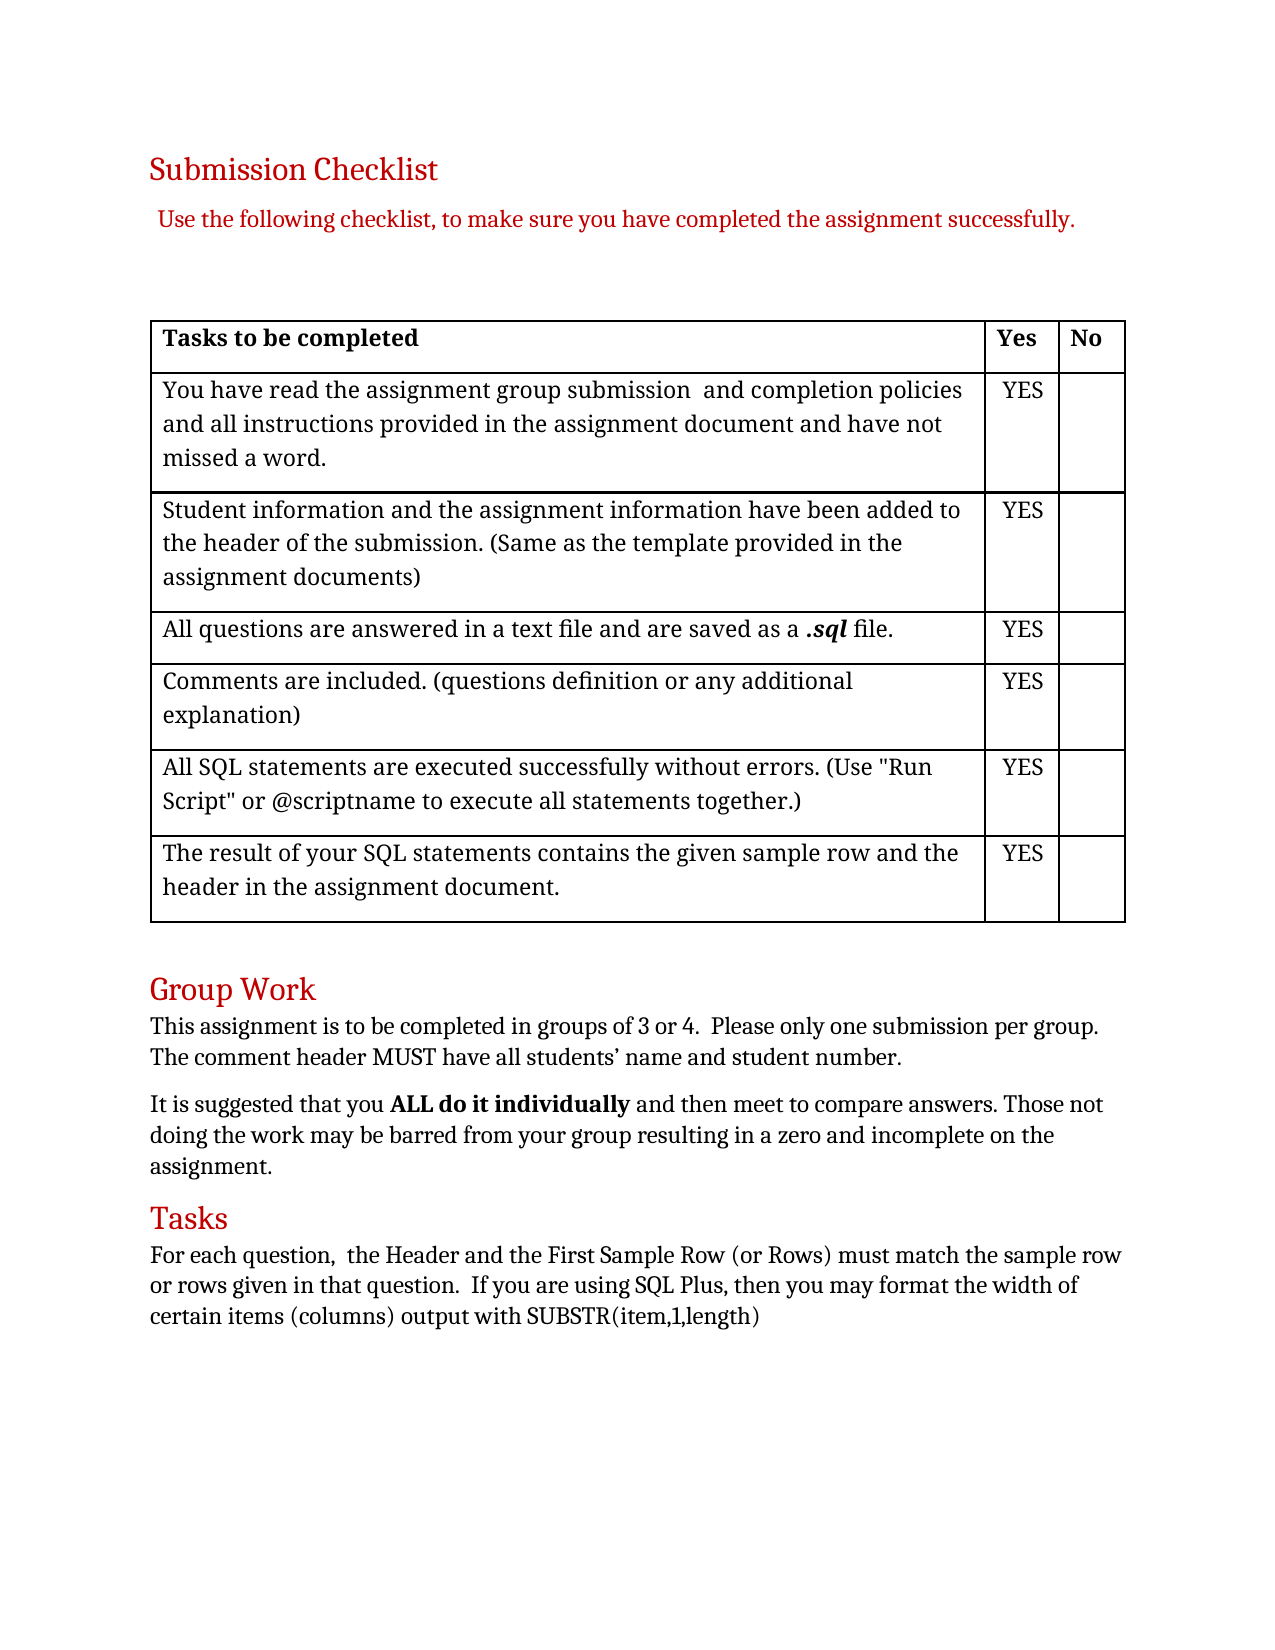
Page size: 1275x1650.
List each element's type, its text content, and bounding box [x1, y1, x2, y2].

table_cell Student information and the assignment information have been added to the header of the submission. (Same as the template provided in the assignment documents) [152, 494, 984, 611]
subtitle Submission Checklist Use the following checklist, to make sure you have completed the assignment successfully. [150, 150, 1125, 317]
table_cell You have read the assignment group submission and completion policies and all instructions provided in the assignment document and have not missed a word. [152, 374, 984, 491]
table_header No [1060, 322, 1124, 372]
text For each question, the Header and the First Sample Row (or Rows) must match the sample row or rows given in that question. If you are using SQL Plus, then you may format the width of certain items (columns) output with SUBSTR(item,1,length) [150, 1241, 1125, 1331]
table_cell [1060, 665, 1124, 749]
table_cell YES [986, 494, 1058, 611]
table_cell Comments are included. (questions definition or any additional explanation) [152, 665, 984, 749]
table_cell [1060, 494, 1124, 611]
table_cell YES [986, 837, 1058, 921]
text It is suggested that you ALL do it individually and then meet to compare answers. Those not doing the work may be barred from your group resulting in a zero and incomplete on the assignment. [150, 1090, 1125, 1181]
table_header Tasks to be completed [152, 322, 984, 372]
table_header Yes [986, 322, 1058, 372]
table_cell [1060, 613, 1124, 663]
table_cell YES [986, 374, 1058, 491]
table_cell YES [986, 665, 1058, 749]
table_cell YES [986, 751, 1058, 835]
table_cell [1060, 374, 1124, 491]
table_cell All questions are answered in a text file and are saved as a .sql file. [152, 613, 984, 663]
table_cell YES [986, 613, 1058, 663]
table_cell All SQL statements are executed successfully without errors. (Use "Run Script" or @scriptname to execute all statements together.) [152, 751, 984, 835]
table_cell [1060, 751, 1124, 835]
table_cell The result of your SQL statements contains the given sample row and the header in the assignment document. [152, 837, 984, 921]
subtitle Group Work [150, 971, 1125, 1009]
table_cell [1060, 837, 1124, 921]
text This assignment is to be completed in groups of 3 or 4. Please only one submission per group. The comment header MUST have all students’ name and student number. [150, 1012, 1125, 1072]
subtitle Tasks [150, 1199, 1125, 1237]
